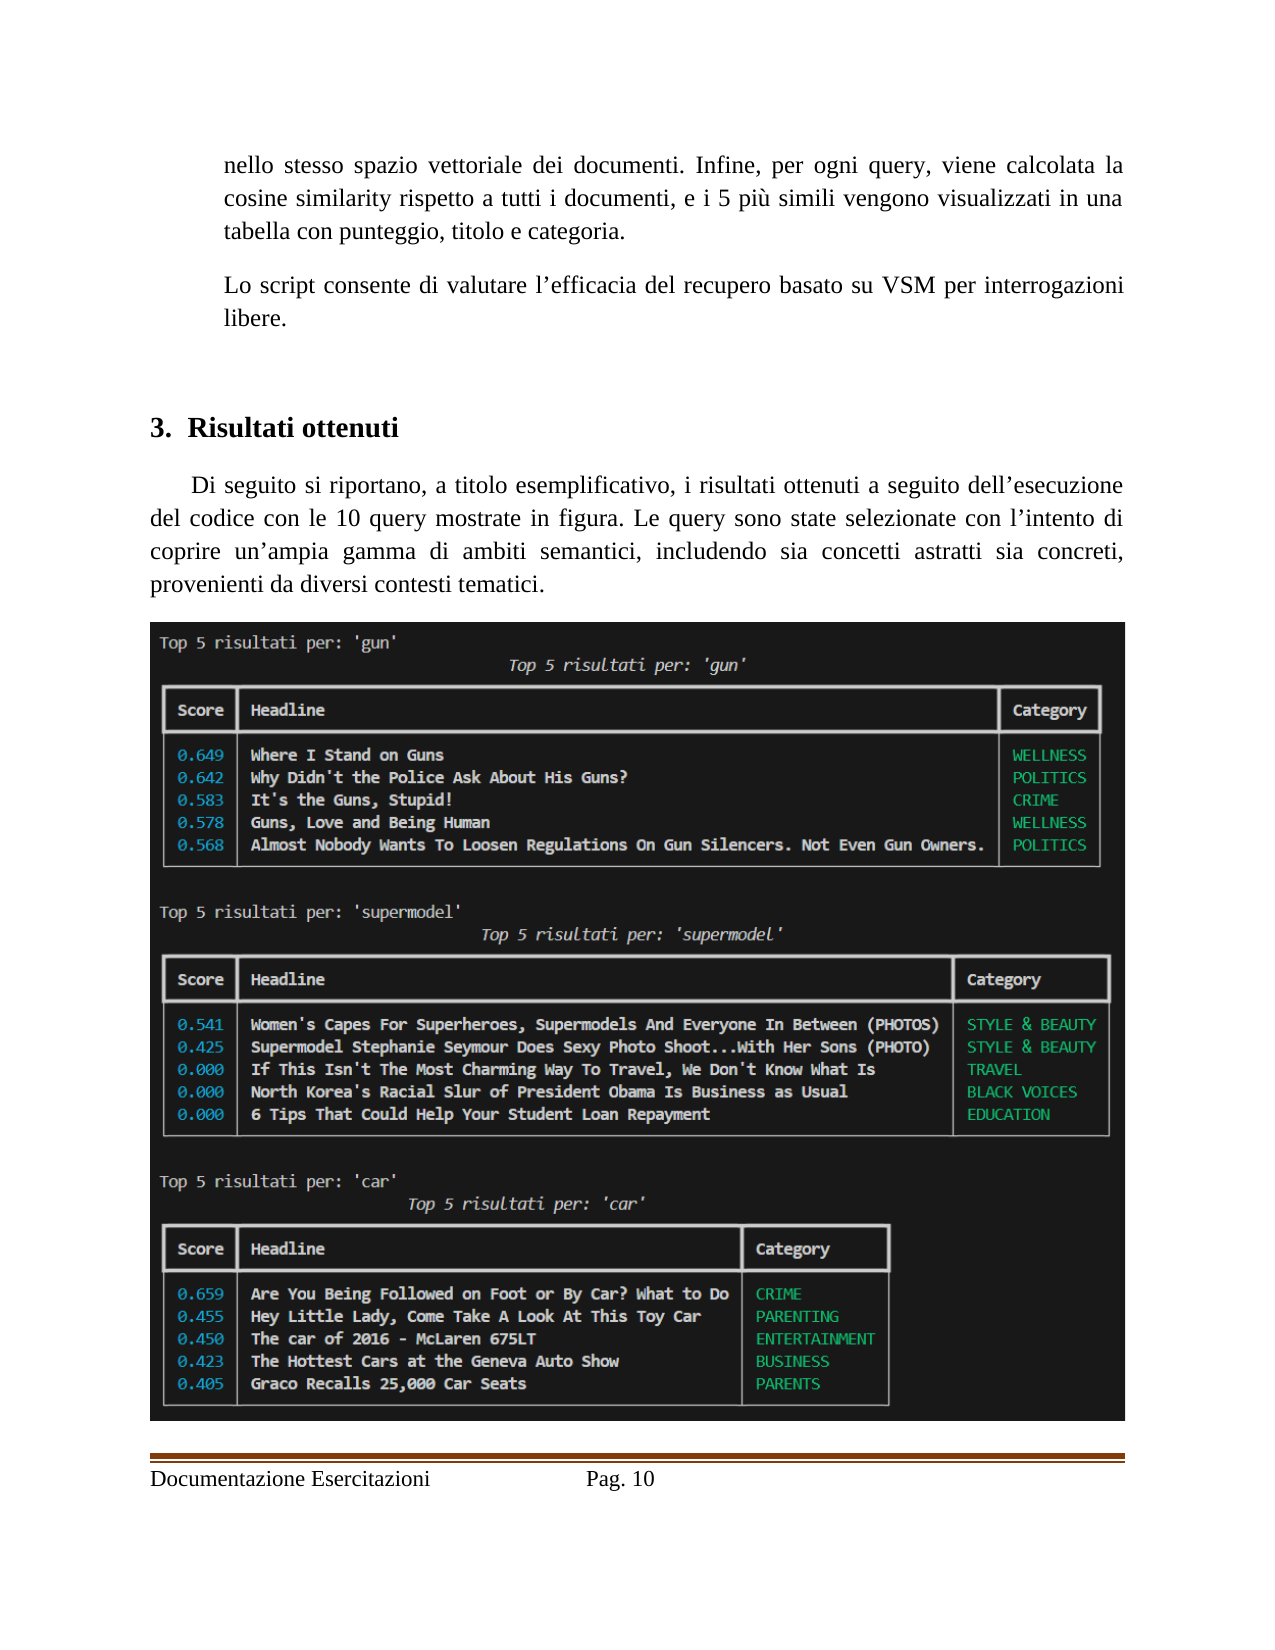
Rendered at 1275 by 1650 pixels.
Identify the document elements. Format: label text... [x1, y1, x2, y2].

list Risultati ottenuti [150, 411, 1125, 444]
text Di seguito si riportano, a titolo esemplificativo, i risultati ottenuti a seguito dell’esecuzione del codice con le 10 query mostrate in figura. Le query sono state selezionate con l’intento di coprire un’ampia gamma di ambiti semantici, includendo sia concetti astratti sia concreti, provenienti da diversi contesti tematici. [150, 470, 1125, 598]
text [224, 150, 1125, 245]
text Lo script consente di valutare l’efficacia del recupero basato su VSM per interrogazioni libere. [224, 270, 1125, 332]
picture [150, 622, 1125, 1421]
